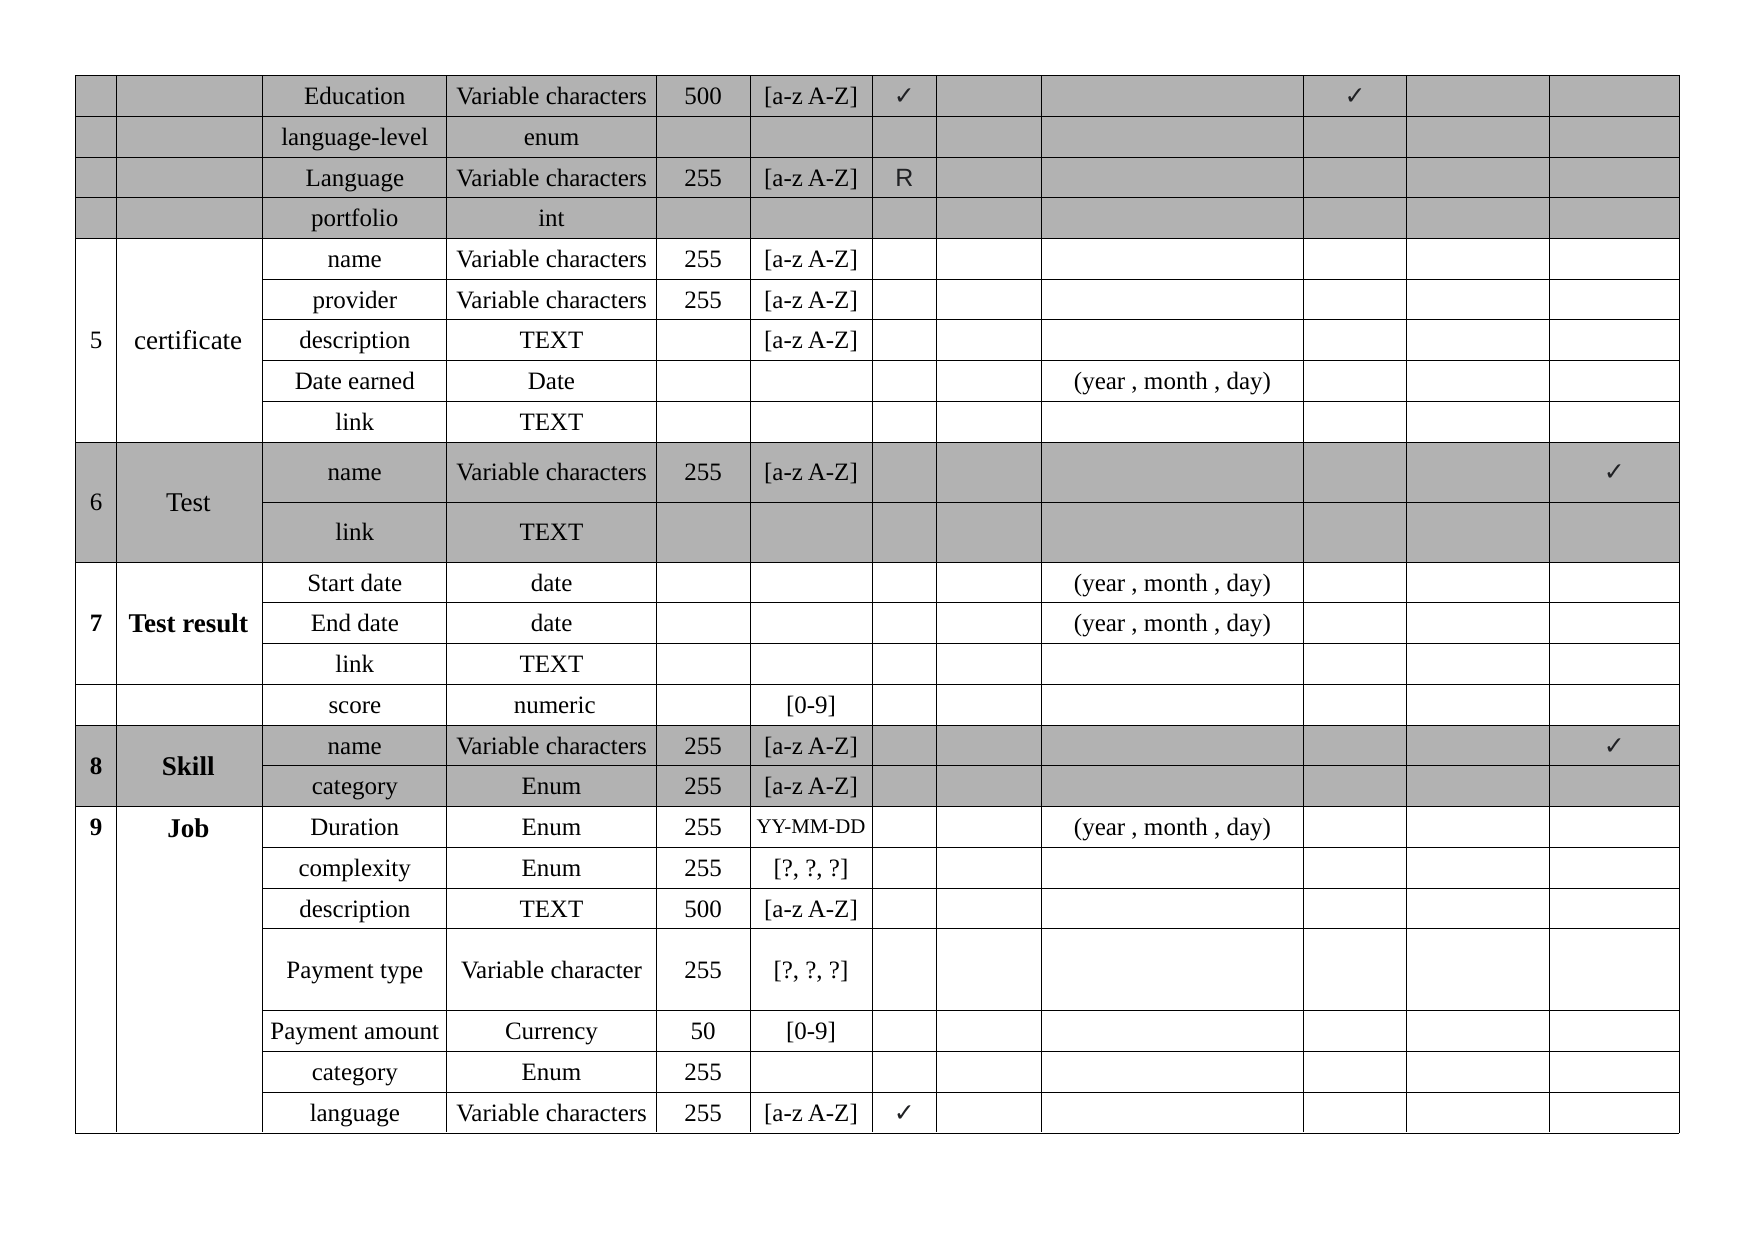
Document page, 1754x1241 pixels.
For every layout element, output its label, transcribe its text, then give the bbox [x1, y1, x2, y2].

table_cell [873, 807, 936, 847]
table_cell 255 [657, 1052, 750, 1092]
table_cell [873, 280, 936, 319]
table_cell [1304, 1011, 1406, 1051]
table_cell [1407, 1093, 1549, 1132]
table_cell [1407, 402, 1549, 442]
table_cell [117, 158, 262, 197]
table_cell [1042, 1093, 1303, 1132]
table_cell [937, 198, 1041, 238]
table_cell TEXT [447, 889, 656, 928]
table_cell [1042, 320, 1303, 360]
table_cell 255 [657, 443, 750, 502]
table_cell [1407, 503, 1549, 562]
table_cell 9 [76, 807, 116, 1132]
table_cell [1304, 766, 1406, 806]
table_cell [937, 726, 1041, 765]
table_cell [751, 117, 872, 156]
table_cell [1304, 503, 1406, 562]
table_cell (year , month , day) [1042, 361, 1303, 401]
table_cell [a-z A-Z] [751, 158, 872, 197]
table_cell date [447, 563, 656, 602]
table_cell 7 [76, 563, 116, 684]
table_cell [937, 563, 1041, 602]
table_cell [1407, 929, 1549, 1010]
table_cell [76, 117, 116, 156]
table_cell [751, 402, 872, 442]
table_cell [a-z A-Z] [751, 766, 872, 806]
table_cell [1550, 563, 1679, 602]
table_cell [0-9] [751, 685, 872, 724]
table_cell [937, 685, 1041, 724]
table_cell [a-z A-Z] [751, 726, 872, 765]
table_cell YY-MM-DD [751, 807, 872, 847]
table_cell [1407, 280, 1549, 319]
table_cell [1407, 685, 1549, 724]
table_cell 255 [657, 1093, 750, 1132]
table_cell [873, 361, 936, 401]
table_cell [751, 644, 872, 684]
table_cell [1550, 1052, 1679, 1092]
table_cell Variable characters [447, 280, 656, 319]
table_cell [873, 929, 936, 1010]
table_cell Variable characters [447, 239, 656, 279]
table_cell date [447, 603, 656, 643]
table_cell [1550, 685, 1679, 724]
table_cell [657, 361, 750, 401]
table_cell [937, 320, 1041, 360]
table_cell [1304, 1052, 1406, 1092]
table_cell [1042, 889, 1303, 928]
table_cell [1304, 848, 1406, 887]
table_cell Skill [117, 726, 262, 806]
table_cell [937, 280, 1041, 319]
table_cell [117, 198, 262, 238]
table_cell [937, 76, 1041, 116]
table_cell [1304, 603, 1406, 643]
table_cell [873, 848, 936, 887]
table_cell [1042, 1011, 1303, 1051]
table_cell [873, 889, 936, 928]
table_cell [873, 239, 936, 279]
table_cell [937, 117, 1041, 156]
table_cell [657, 503, 750, 562]
table_cell [1407, 726, 1549, 765]
table_cell [1407, 320, 1549, 360]
table_cell [1304, 280, 1406, 319]
table_cell [1550, 158, 1679, 197]
table_cell [873, 644, 936, 684]
table_cell [1042, 685, 1303, 724]
table_cell Enum [447, 807, 656, 847]
table_cell [1304, 239, 1406, 279]
table_cell [1550, 929, 1679, 1010]
table_cell [937, 889, 1041, 928]
table_cell Variable character [447, 929, 656, 1010]
table_cell [873, 603, 936, 643]
table_cell 500 [657, 889, 750, 928]
table_cell [?, ?, ?] [751, 929, 872, 1010]
table_cell [1550, 320, 1679, 360]
table_cell [873, 198, 936, 238]
table_cell 6 [76, 443, 116, 562]
table_cell [873, 320, 936, 360]
table_cell [937, 603, 1041, 643]
table_cell 50 [657, 1011, 750, 1051]
table_cell [937, 239, 1041, 279]
table_cell [1042, 158, 1303, 197]
table_cell [1042, 443, 1303, 502]
table_cell [1042, 239, 1303, 279]
table_cell [1407, 1052, 1549, 1092]
table_cell [873, 726, 936, 765]
table_cell complexity [263, 848, 446, 887]
table_cell [1407, 1011, 1549, 1051]
table_cell [1304, 198, 1406, 238]
table_cell [937, 443, 1041, 502]
table_cell [1304, 929, 1406, 1010]
table_cell [657, 644, 750, 684]
table_cell [1042, 76, 1303, 116]
table_cell Job [117, 807, 262, 1132]
table_cell ✓ [873, 76, 936, 116]
table_cell [937, 807, 1041, 847]
table_cell [a-z A-Z] [751, 280, 872, 319]
table_cell provider [263, 280, 446, 319]
table_cell [751, 503, 872, 562]
table_cell [1407, 848, 1549, 887]
table_cell TEXT [447, 320, 656, 360]
table_cell Education [263, 76, 446, 116]
table_cell Date [447, 361, 656, 401]
table_cell description [263, 889, 446, 928]
table_cell Variable characters [447, 76, 656, 116]
table_cell (year , month , day) [1042, 563, 1303, 602]
table_cell [751, 198, 872, 238]
table_cell [1550, 239, 1679, 279]
table_cell [1042, 726, 1303, 765]
table_cell link [263, 503, 446, 562]
table_cell [1304, 685, 1406, 724]
table_cell [1407, 117, 1549, 156]
table_cell Test [117, 443, 262, 562]
table_cell 255 [657, 726, 750, 765]
table_cell [76, 685, 116, 724]
table_cell ✓ [1550, 443, 1679, 502]
table_cell [1304, 402, 1406, 442]
table_cell [937, 848, 1041, 887]
table_cell [937, 361, 1041, 401]
table_cell category [263, 766, 446, 806]
table_cell [1550, 766, 1679, 806]
table_cell name [263, 239, 446, 279]
table_cell [937, 1052, 1041, 1092]
table_cell [657, 402, 750, 442]
table_cell [937, 1093, 1041, 1132]
table_cell 255 [657, 158, 750, 197]
table_cell [1042, 929, 1303, 1010]
table_cell [873, 443, 936, 502]
table_cell 255 [657, 280, 750, 319]
table_cell [937, 402, 1041, 442]
table_cell [1550, 76, 1679, 116]
table_cell Variable characters [447, 158, 656, 197]
table_cell 255 [657, 807, 750, 847]
table_cell numeric [447, 685, 656, 724]
table_cell Language [263, 158, 446, 197]
table_cell [76, 198, 116, 238]
table_cell link [263, 644, 446, 684]
table_cell Variable characters [447, 726, 656, 765]
table_cell ✓ [1304, 76, 1406, 116]
table_cell [1407, 807, 1549, 847]
table_cell [873, 766, 936, 806]
table_cell Enum [447, 1052, 656, 1092]
table_cell [a-z A-Z] [751, 239, 872, 279]
table_cell [1304, 1093, 1406, 1132]
table_cell [1304, 644, 1406, 684]
table_cell [1550, 361, 1679, 401]
table_cell R [873, 158, 936, 197]
table_cell [1550, 644, 1679, 684]
table_cell Payment amount [263, 1011, 446, 1051]
table_cell [1407, 158, 1549, 197]
table_cell [1042, 280, 1303, 319]
table_cell (year , month , day) [1042, 603, 1303, 643]
table_cell [937, 158, 1041, 197]
table_cell [1407, 889, 1549, 928]
table_cell [751, 361, 872, 401]
table_cell [1550, 603, 1679, 643]
table_cell [873, 503, 936, 562]
table_cell [1304, 563, 1406, 602]
table_cell [1042, 644, 1303, 684]
table_cell [1407, 603, 1549, 643]
table_cell [1550, 280, 1679, 319]
table_cell Variable characters [447, 443, 656, 502]
table_cell [a-z A-Z] [751, 889, 872, 928]
table_cell portfolio [263, 198, 446, 238]
table_cell [1407, 198, 1549, 238]
table_cell TEXT [447, 503, 656, 562]
table_cell [1042, 503, 1303, 562]
table_cell language-level [263, 117, 446, 156]
table_cell [873, 402, 936, 442]
table_cell [873, 1052, 936, 1092]
table_cell [1407, 239, 1549, 279]
table_cell [1550, 503, 1679, 562]
table_cell [937, 503, 1041, 562]
table_cell link [263, 402, 446, 442]
table_cell [1304, 726, 1406, 765]
table_cell [1304, 320, 1406, 360]
table_cell 255 [657, 239, 750, 279]
table_cell category [263, 1052, 446, 1092]
table_cell [873, 563, 936, 602]
table_cell [751, 563, 872, 602]
table_cell [1042, 848, 1303, 887]
table_cell Test result [117, 563, 262, 684]
table_cell [657, 198, 750, 238]
table_cell [1304, 443, 1406, 502]
table_cell [1550, 889, 1679, 928]
table_cell Payment type [263, 929, 446, 1010]
table_cell [1304, 807, 1406, 847]
table_cell [1407, 766, 1549, 806]
table_cell ✓ [1550, 726, 1679, 765]
table_cell 5 [76, 239, 116, 442]
table_cell Start date [263, 563, 446, 602]
table_cell 255 [657, 848, 750, 887]
table_cell TEXT [447, 402, 656, 442]
table_cell Duration [263, 807, 446, 847]
table_cell [873, 117, 936, 156]
table_cell Variable characters [447, 1093, 656, 1132]
table_cell [1042, 198, 1303, 238]
table_cell description [263, 320, 446, 360]
table_cell [1550, 848, 1679, 887]
table_cell [1550, 402, 1679, 442]
table_cell [1042, 766, 1303, 806]
table_cell [1550, 1093, 1679, 1132]
table_cell [937, 1011, 1041, 1051]
table_cell [a-z A-Z] [751, 443, 872, 502]
table_cell [a-z A-Z] [751, 76, 872, 116]
table_cell [873, 1011, 936, 1051]
table_cell 500 [657, 76, 750, 116]
table_cell 255 [657, 766, 750, 806]
table_cell TEXT [447, 644, 656, 684]
table_cell enum [447, 117, 656, 156]
table_cell [1550, 198, 1679, 238]
table_cell [1304, 889, 1406, 928]
table_cell End date [263, 603, 446, 643]
table_cell Enum [447, 848, 656, 887]
table_cell ✓ [873, 1093, 936, 1132]
table_cell name [263, 443, 446, 502]
table_cell [657, 117, 750, 156]
table_cell [1550, 807, 1679, 847]
table_cell score [263, 685, 446, 724]
table_cell [937, 929, 1041, 1010]
table_cell [1304, 158, 1406, 197]
table_cell [1407, 361, 1549, 401]
table_cell [1407, 76, 1549, 116]
table_cell 255 [657, 929, 750, 1010]
table_cell [873, 685, 936, 724]
table_cell [937, 644, 1041, 684]
table_cell [1042, 117, 1303, 156]
table_cell int [447, 198, 656, 238]
table_cell [1407, 644, 1549, 684]
table_cell [?, ?, ?] [751, 848, 872, 887]
table_cell [a-z A-Z] [751, 320, 872, 360]
table_cell [657, 320, 750, 360]
table_cell [751, 1052, 872, 1092]
table_cell [657, 603, 750, 643]
table_cell [1550, 117, 1679, 156]
table_cell [657, 563, 750, 602]
table_cell [657, 685, 750, 724]
table_cell [1042, 402, 1303, 442]
table_cell [0-9] [751, 1011, 872, 1051]
table_cell [a-z A-Z] [751, 1093, 872, 1132]
table_cell [1407, 563, 1549, 602]
table_cell [1042, 1052, 1303, 1092]
table_cell Enum [447, 766, 656, 806]
table_cell 8 [76, 726, 116, 806]
table_cell [1550, 1011, 1679, 1051]
table_cell name [263, 726, 446, 765]
table_cell [117, 685, 262, 724]
table_cell [1304, 361, 1406, 401]
table_cell [1304, 117, 1406, 156]
table_cell [937, 766, 1041, 806]
table_cell [76, 158, 116, 197]
table_cell Currency [447, 1011, 656, 1051]
table_cell (year , month , day) [1042, 807, 1303, 847]
table_cell certificate [117, 239, 262, 442]
table_cell [1407, 443, 1549, 502]
table_cell Date earned [263, 361, 446, 401]
table_cell [751, 603, 872, 643]
table_cell [117, 117, 262, 156]
table_cell language [263, 1093, 446, 1132]
